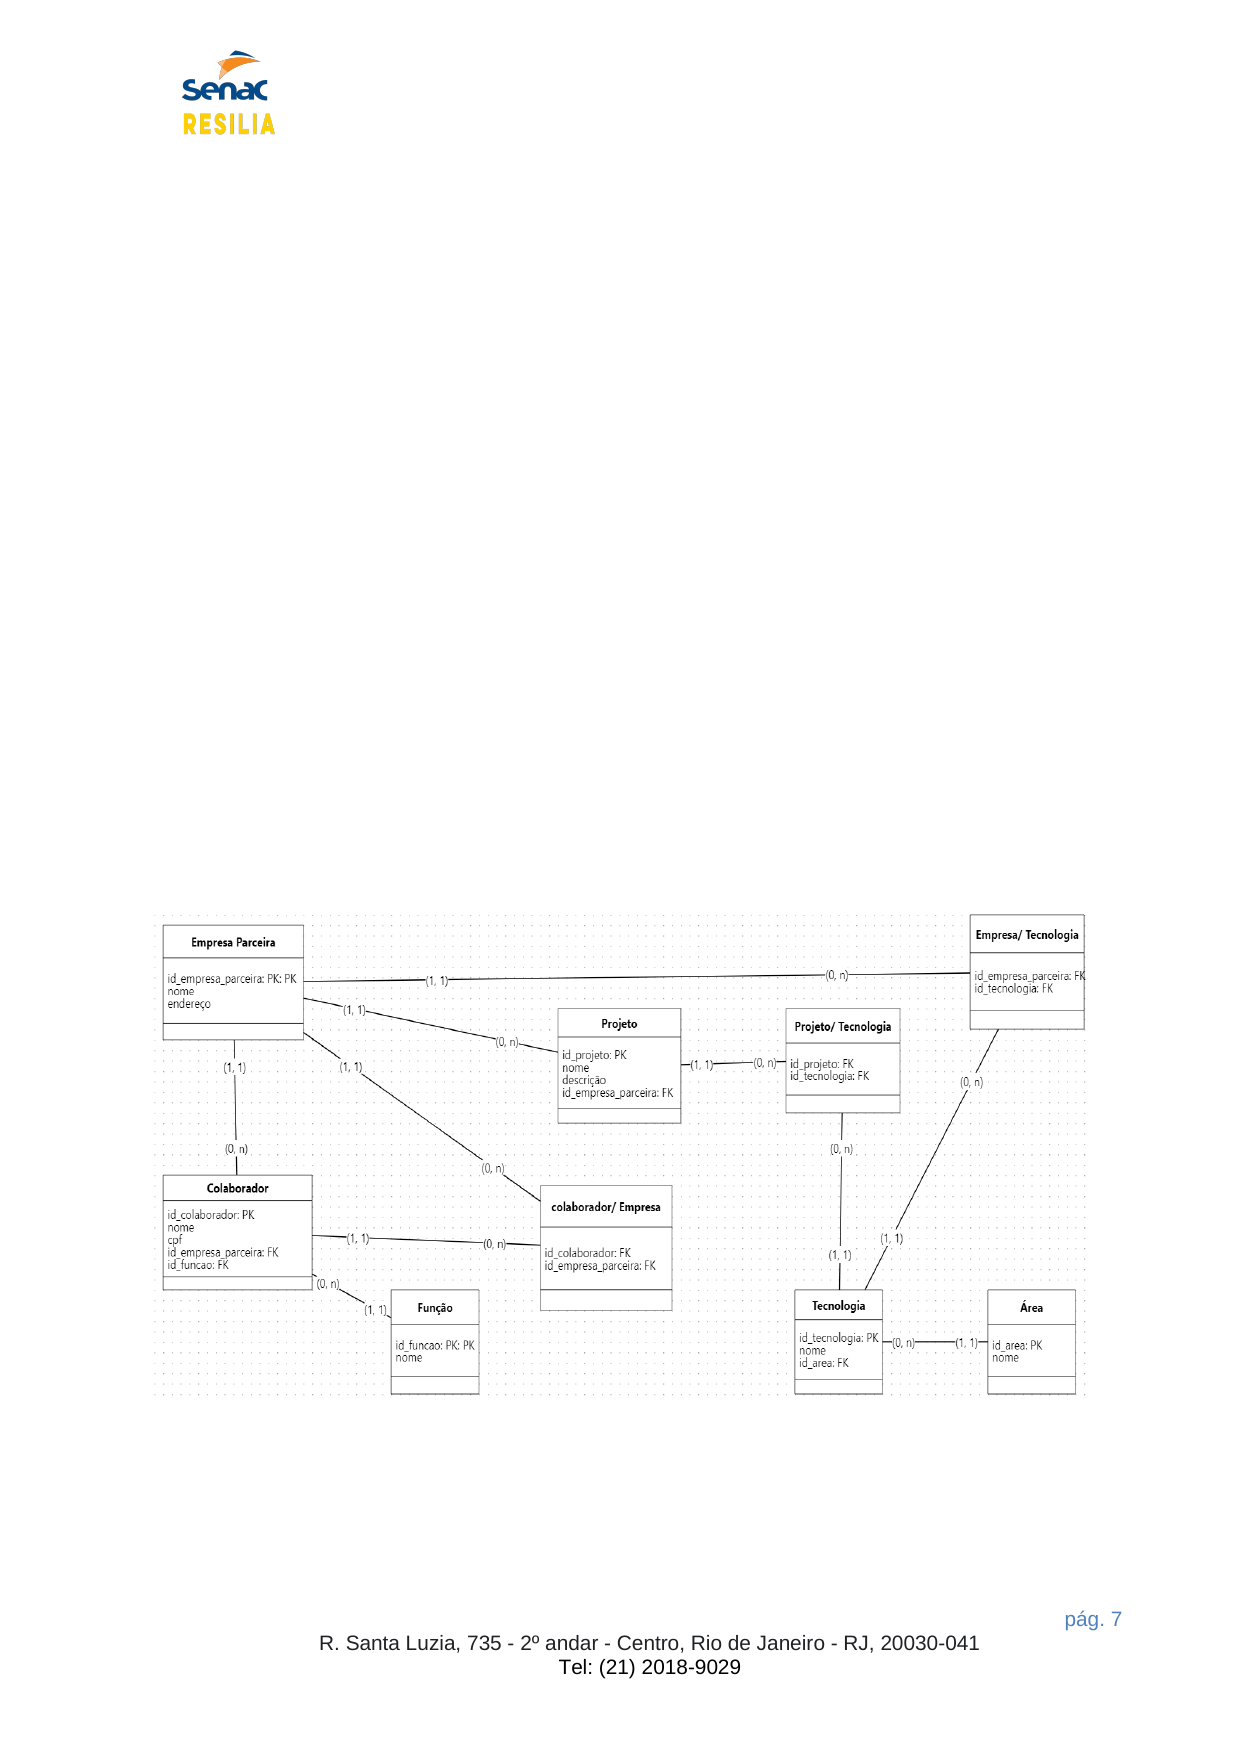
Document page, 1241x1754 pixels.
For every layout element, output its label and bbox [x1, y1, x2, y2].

picture [164, 15, 285, 152]
picture [150, 906, 1090, 1402]
